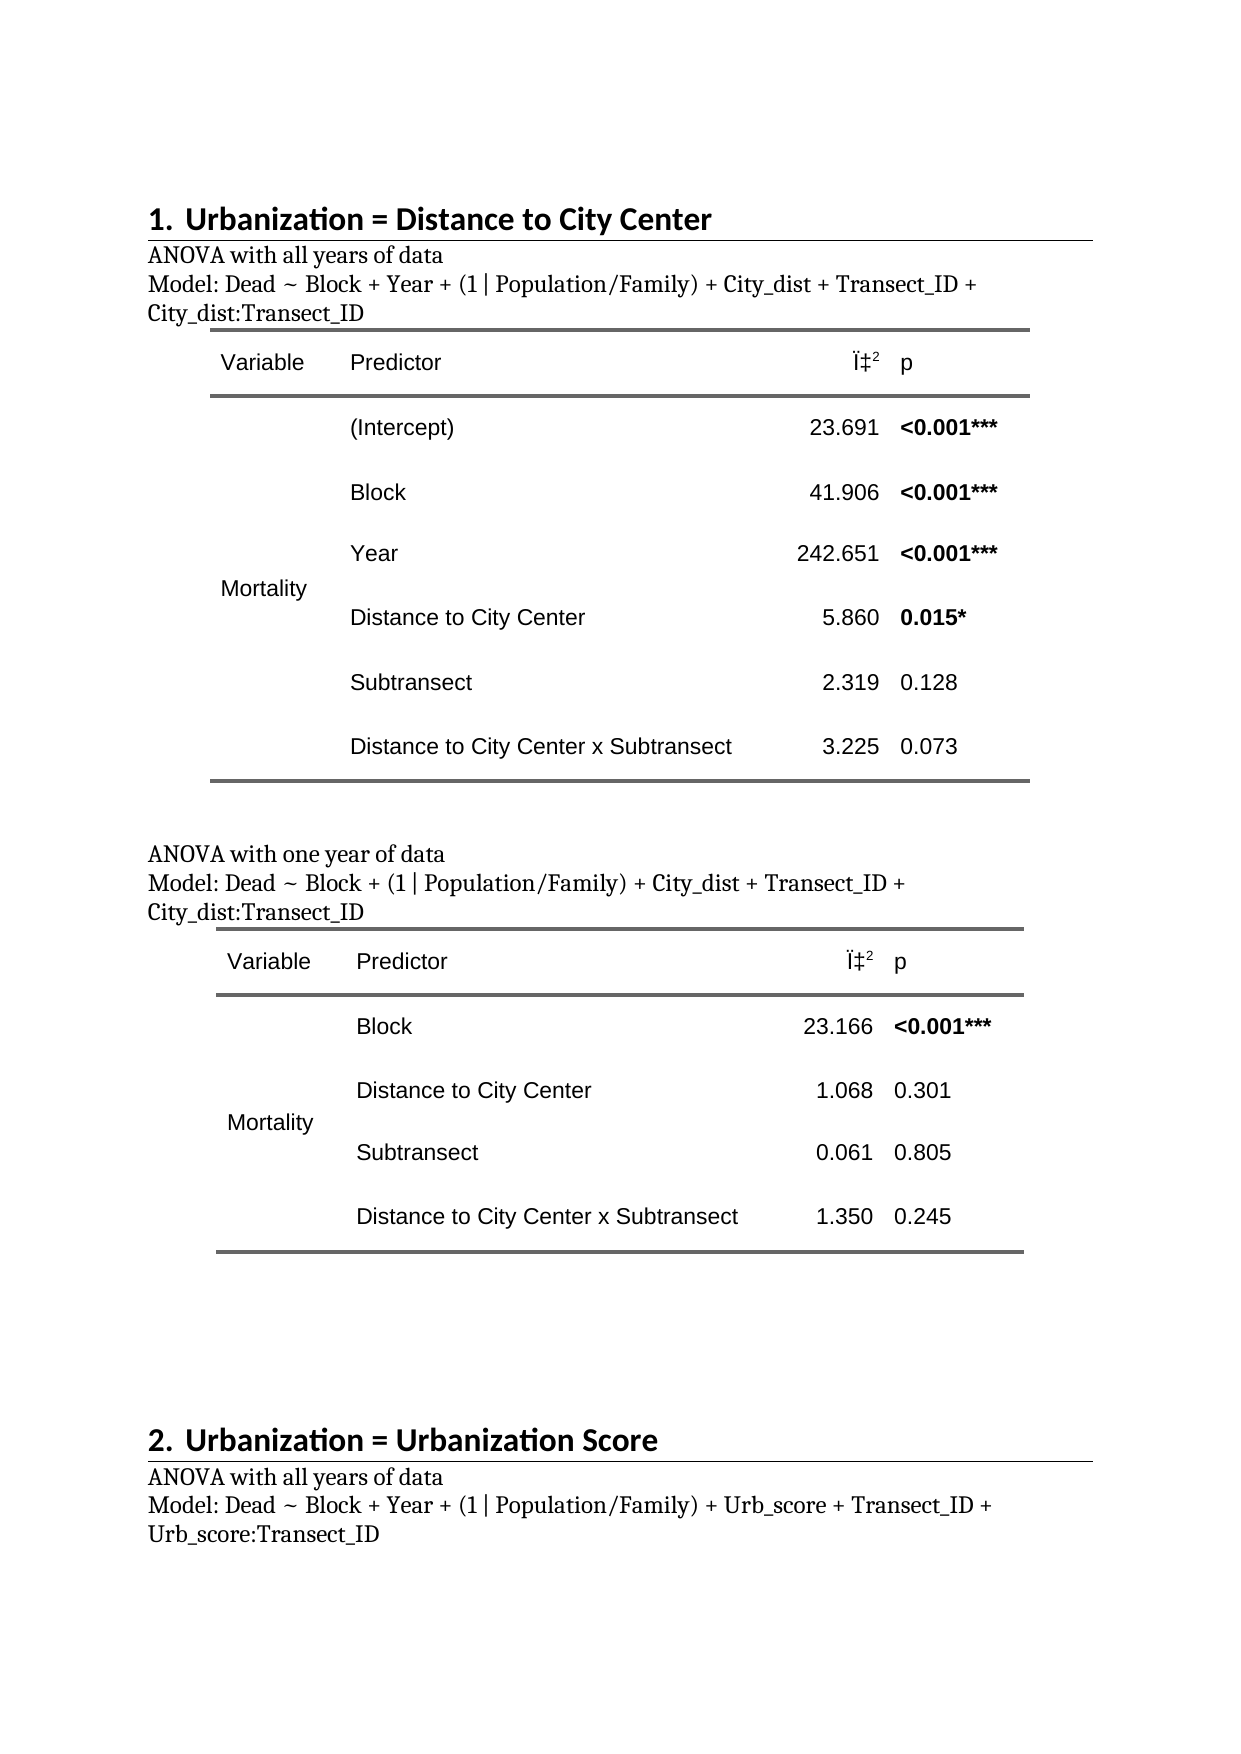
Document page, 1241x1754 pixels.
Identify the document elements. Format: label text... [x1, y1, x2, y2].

table_cell 41.906 [764, 458, 890, 522]
text ANOVA with one year of data [148, 840, 1093, 869]
table_header p [890, 332, 1030, 394]
table_cell 2.319 [764, 651, 890, 714]
table_header Predictor [339, 332, 764, 394]
subtitle Urbanization = Urbanization Score [148, 1419, 1093, 1461]
table_cell 23.691 [764, 398, 890, 458]
table_cell Subtransect [346, 1121, 771, 1185]
table_cell <0.001*** [884, 997, 1024, 1057]
table_cell Distance to City Center x Subtransect [339, 715, 764, 779]
table_cell 0.015* [890, 586, 1030, 651]
table_cell <0.001*** [890, 398, 1030, 458]
text Model: Dead ~ Block + Year + (1 | Population/Family) + City_dist + Transect_ID + City_dist:Transect_ID [148, 270, 1093, 328]
table_header Ï‡2 [764, 332, 890, 394]
text Model: Dead ~ Block + (1 | Population/Family) + City_dist + Transect_ID + City_dist:Transect_ID [148, 869, 1093, 927]
table_header p [884, 931, 1024, 993]
table_cell 242.651 [764, 522, 890, 586]
table_cell <0.001*** [890, 522, 1030, 586]
table_cell Mortality [210, 398, 339, 779]
table_cell 1.068 [771, 1057, 883, 1121]
subtitle Urbanization = Distance to City Center [148, 198, 1093, 240]
table_cell 0.805 [884, 1121, 1024, 1185]
table_header Ï‡2 [771, 931, 883, 993]
text ANOVA with all years of data [148, 241, 1093, 270]
table_cell Distance to City Center [339, 586, 764, 651]
table_cell Distance to City Center x Subtransect [346, 1185, 771, 1249]
table_cell 0.301 [884, 1057, 1024, 1121]
table_cell 0.245 [884, 1185, 1024, 1249]
table_cell 3.225 [764, 715, 890, 779]
table_header Variable [216, 931, 346, 993]
table_cell 0.128 [890, 651, 1030, 714]
text Model: Dead ~ Block + Year + (1 | Population/Family) + Urb_score + Transect_ID + Urb_score:Transect_ID [148, 1491, 1093, 1549]
table_cell 0.073 [890, 715, 1030, 779]
table_cell (Intercept) [339, 398, 764, 458]
table_cell Block [346, 997, 771, 1057]
table_cell Year [339, 522, 764, 586]
table_cell <0.001*** [890, 458, 1030, 522]
table_cell 5.860 [764, 586, 890, 651]
table_header Variable [210, 332, 339, 394]
table_cell 23.166 [771, 997, 883, 1057]
table_cell Mortality [216, 997, 346, 1249]
table_header Predictor [346, 931, 771, 993]
table_cell 0.061 [771, 1121, 883, 1185]
table_cell 1.350 [771, 1185, 883, 1249]
table_cell Subtransect [339, 651, 764, 714]
table_cell Distance to City Center [346, 1057, 771, 1121]
table_cell Block [339, 458, 764, 522]
text ANOVA with all years of data [148, 1462, 1093, 1491]
